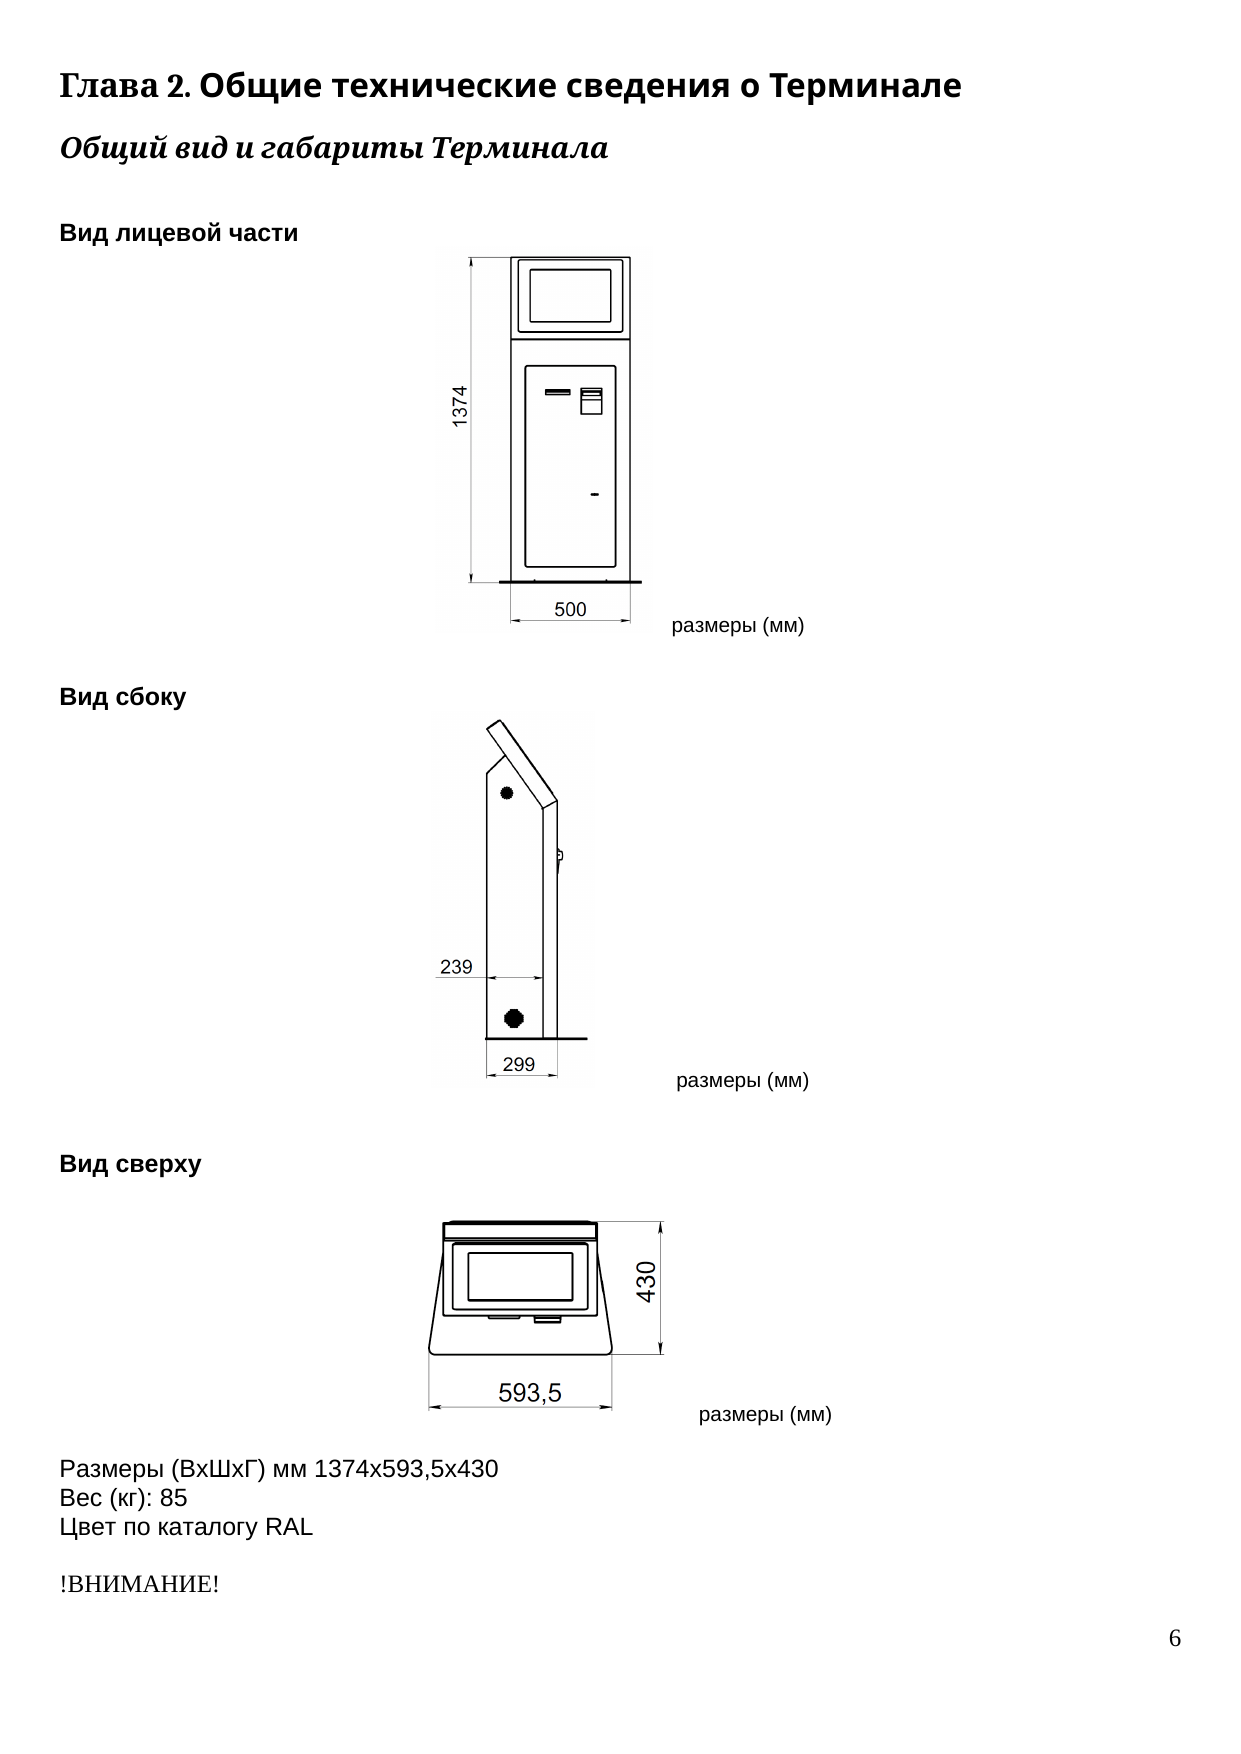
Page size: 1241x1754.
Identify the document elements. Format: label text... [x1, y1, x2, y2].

text Вид сверху [59, 1149, 1181, 1178]
text размеры (мм) [59, 711, 1181, 1092]
subtitle Общие технические сведения о Терминале [59, 62, 1181, 108]
text Вес (кг): 85 [59, 1483, 1181, 1512]
text Вид сбоку [59, 682, 1181, 711]
text Цвет по каталогу RAL [59, 1512, 1181, 1540]
text Вид лицевой части [59, 218, 1181, 247]
text Размеры (ВхШхГ) мм 1374х593,5х430 [59, 1454, 1181, 1483]
subtitle Общий вид и габариты Терминала [59, 133, 1181, 166]
text !ВНИМАНИЕ! [59, 1569, 1181, 1598]
text размеры (мм) [59, 247, 1181, 637]
text размеры (мм) [699, 1207, 1181, 1425]
text размеры (мм) [59, 1207, 699, 1425]
